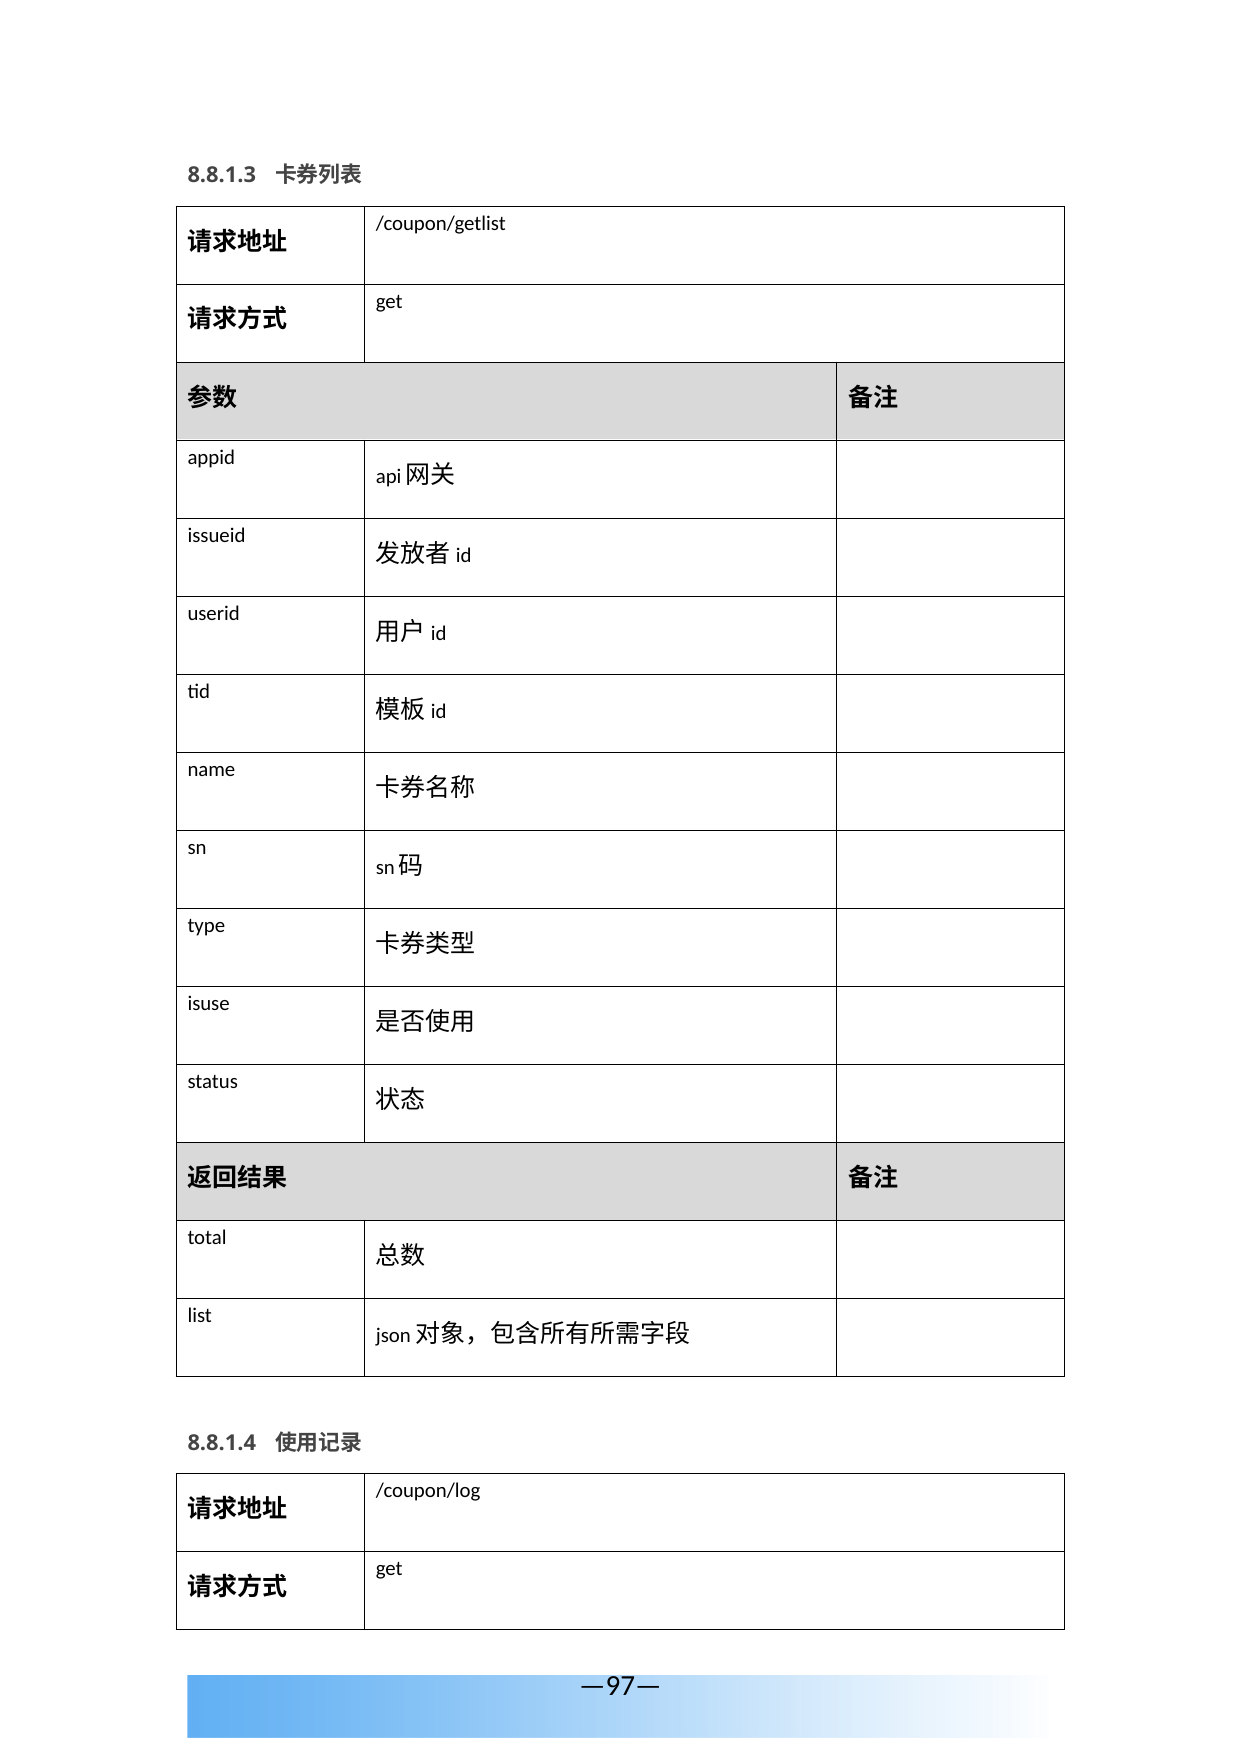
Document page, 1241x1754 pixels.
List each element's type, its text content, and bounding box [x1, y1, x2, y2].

table_cell json对象，包含所有所需字段 [365, 1299, 836, 1376]
table_cell [837, 909, 1064, 986]
table_cell 请求方式 [177, 285, 364, 362]
table_cell [837, 441, 1064, 518]
table_header 请求地址 [177, 207, 364, 283]
table_cell total [177, 1221, 364, 1298]
table_cell get [365, 1552, 1064, 1629]
table_header /coupon/getlist [365, 207, 1064, 283]
table_cell sn码 [365, 831, 836, 908]
table_cell 请求方式 [177, 1552, 364, 1629]
subtitle 使用记录 [187, 1424, 1053, 1457]
table_cell 是否使用 [365, 987, 836, 1064]
table_cell [837, 519, 1064, 596]
table_header 请求地址 [177, 1474, 364, 1551]
table_cell 发放者id [365, 519, 836, 596]
table_cell [837, 675, 1064, 752]
table_cell [837, 753, 1064, 830]
table_cell type [177, 909, 364, 986]
table_cell 用户id [365, 597, 836, 674]
table_cell isuse [177, 987, 364, 1064]
table_cell name [177, 753, 364, 830]
table_cell issueid [177, 519, 364, 596]
picture [187, 1675, 1050, 1738]
table_cell 参数 [177, 363, 836, 439]
table_cell status [177, 1065, 364, 1142]
table_cell userid [177, 597, 364, 674]
table_cell 备注 [837, 1143, 1064, 1220]
table_cell api网关 [365, 441, 836, 518]
table_cell 模板id [365, 675, 836, 752]
table_cell 返回结果 [177, 1143, 836, 1220]
table_cell [837, 597, 1064, 674]
table_cell 总数 [365, 1221, 836, 1298]
table_cell [837, 1299, 1064, 1376]
table_cell 备注 [837, 363, 1064, 439]
table_header /coupon/log [365, 1474, 1064, 1551]
table_cell sn [177, 831, 364, 908]
table_cell tid [177, 675, 364, 752]
table_cell 状态 [365, 1065, 836, 1142]
table_cell list [177, 1299, 364, 1376]
table_cell appid [177, 441, 364, 518]
table_cell [837, 1065, 1064, 1142]
table_cell [837, 831, 1064, 908]
table_cell get [365, 285, 1064, 362]
table_cell [837, 1221, 1064, 1298]
table_cell 卡券类型 [365, 909, 836, 986]
table_cell [837, 987, 1064, 1064]
subtitle 卡券列表 [187, 157, 1053, 190]
table_cell 卡券名称 [365, 753, 836, 830]
